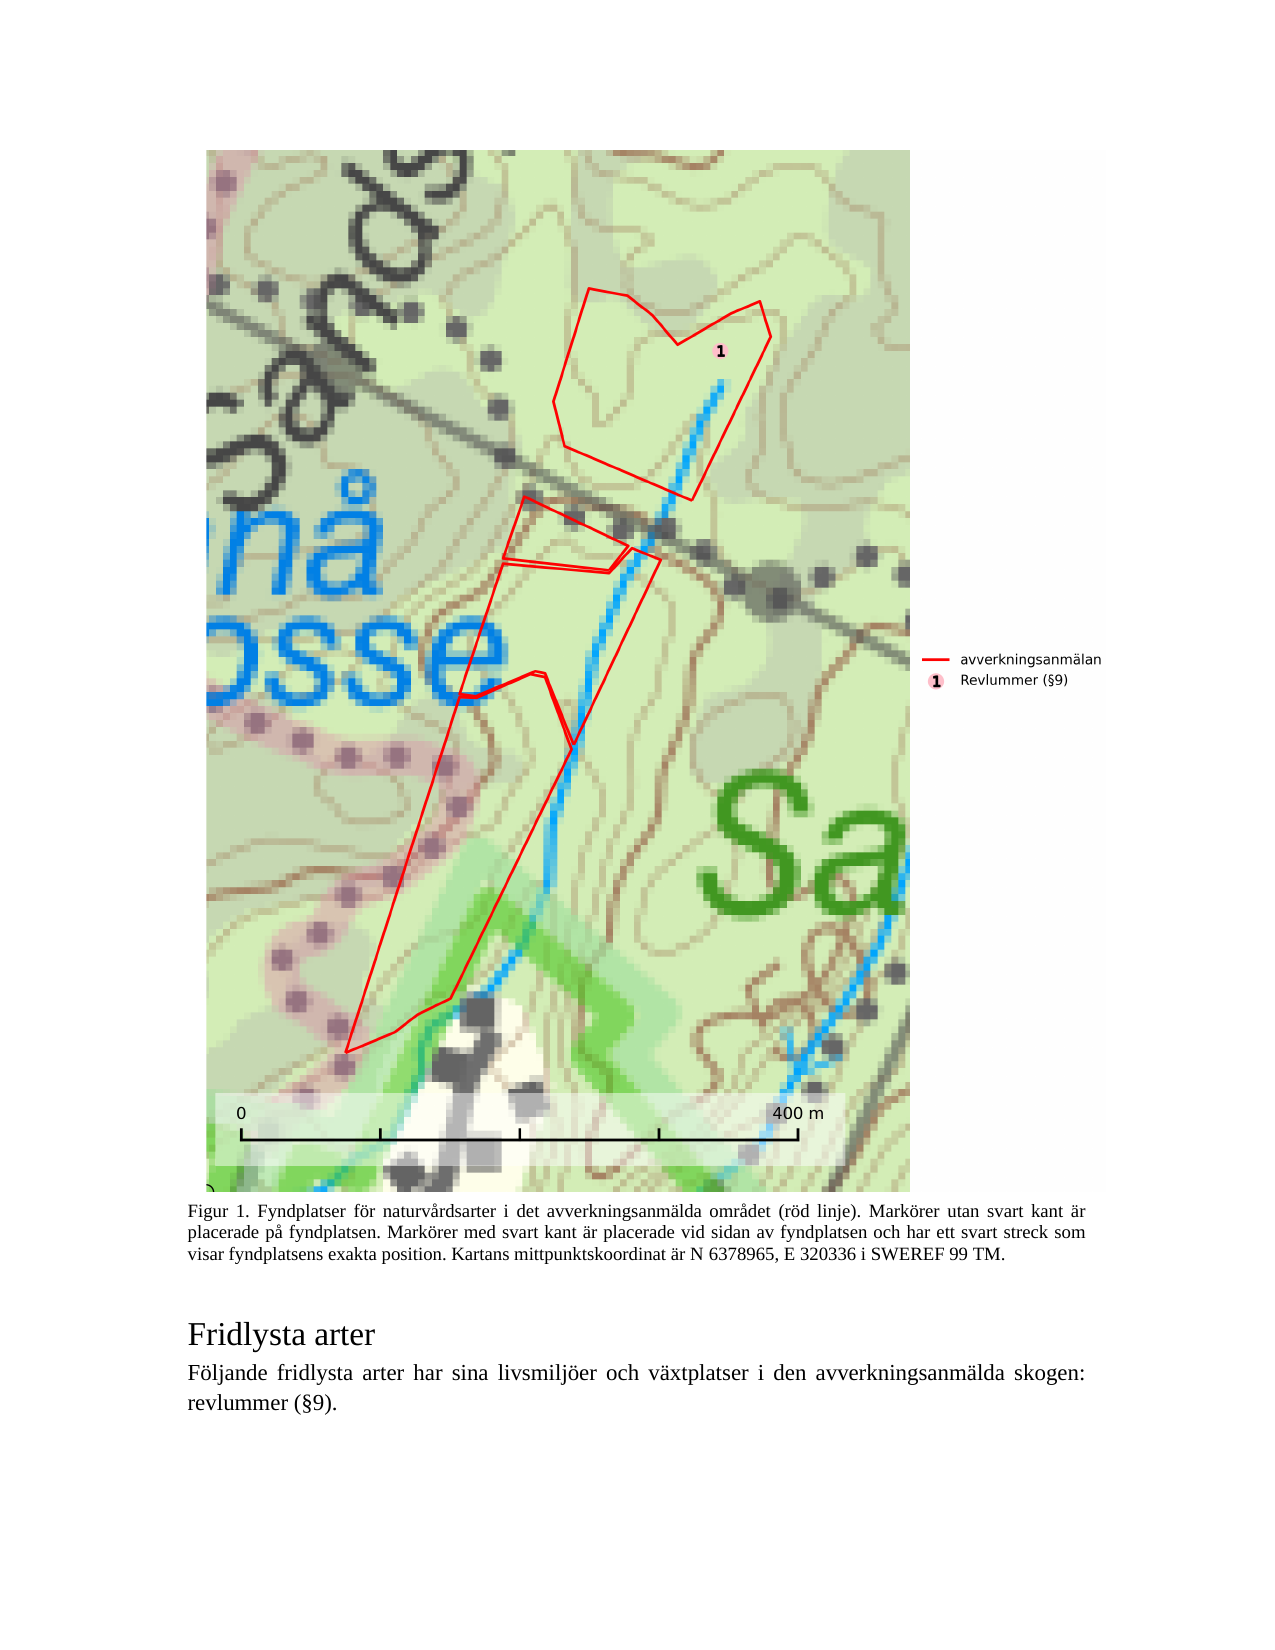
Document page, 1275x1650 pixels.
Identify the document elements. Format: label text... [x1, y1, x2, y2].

text Figur 1. Fyndplatser för naturvårdsarter i det avverkningsanmälda området (röd linje). Markörer utan svart kant är placerade på fyndplatsen. Markörer med svart kant är placerade vid sidan av fyndplatsen och har ett svart streck som visar fyndplatsens exakta position. Kartans mittpunktskoordinat är N 6378965, E 320336 i SWEREF 99 TM. [187, 1200, 1087, 1264]
text Följande fridlysta arter har sina livsmiljöer och växtplatser i den avverkningsanmälda skogen: revlummer (§9). [187, 1359, 1087, 1415]
picture [206, 150, 1107, 1192]
subtitle Fridlysta arter [187, 1314, 1087, 1353]
